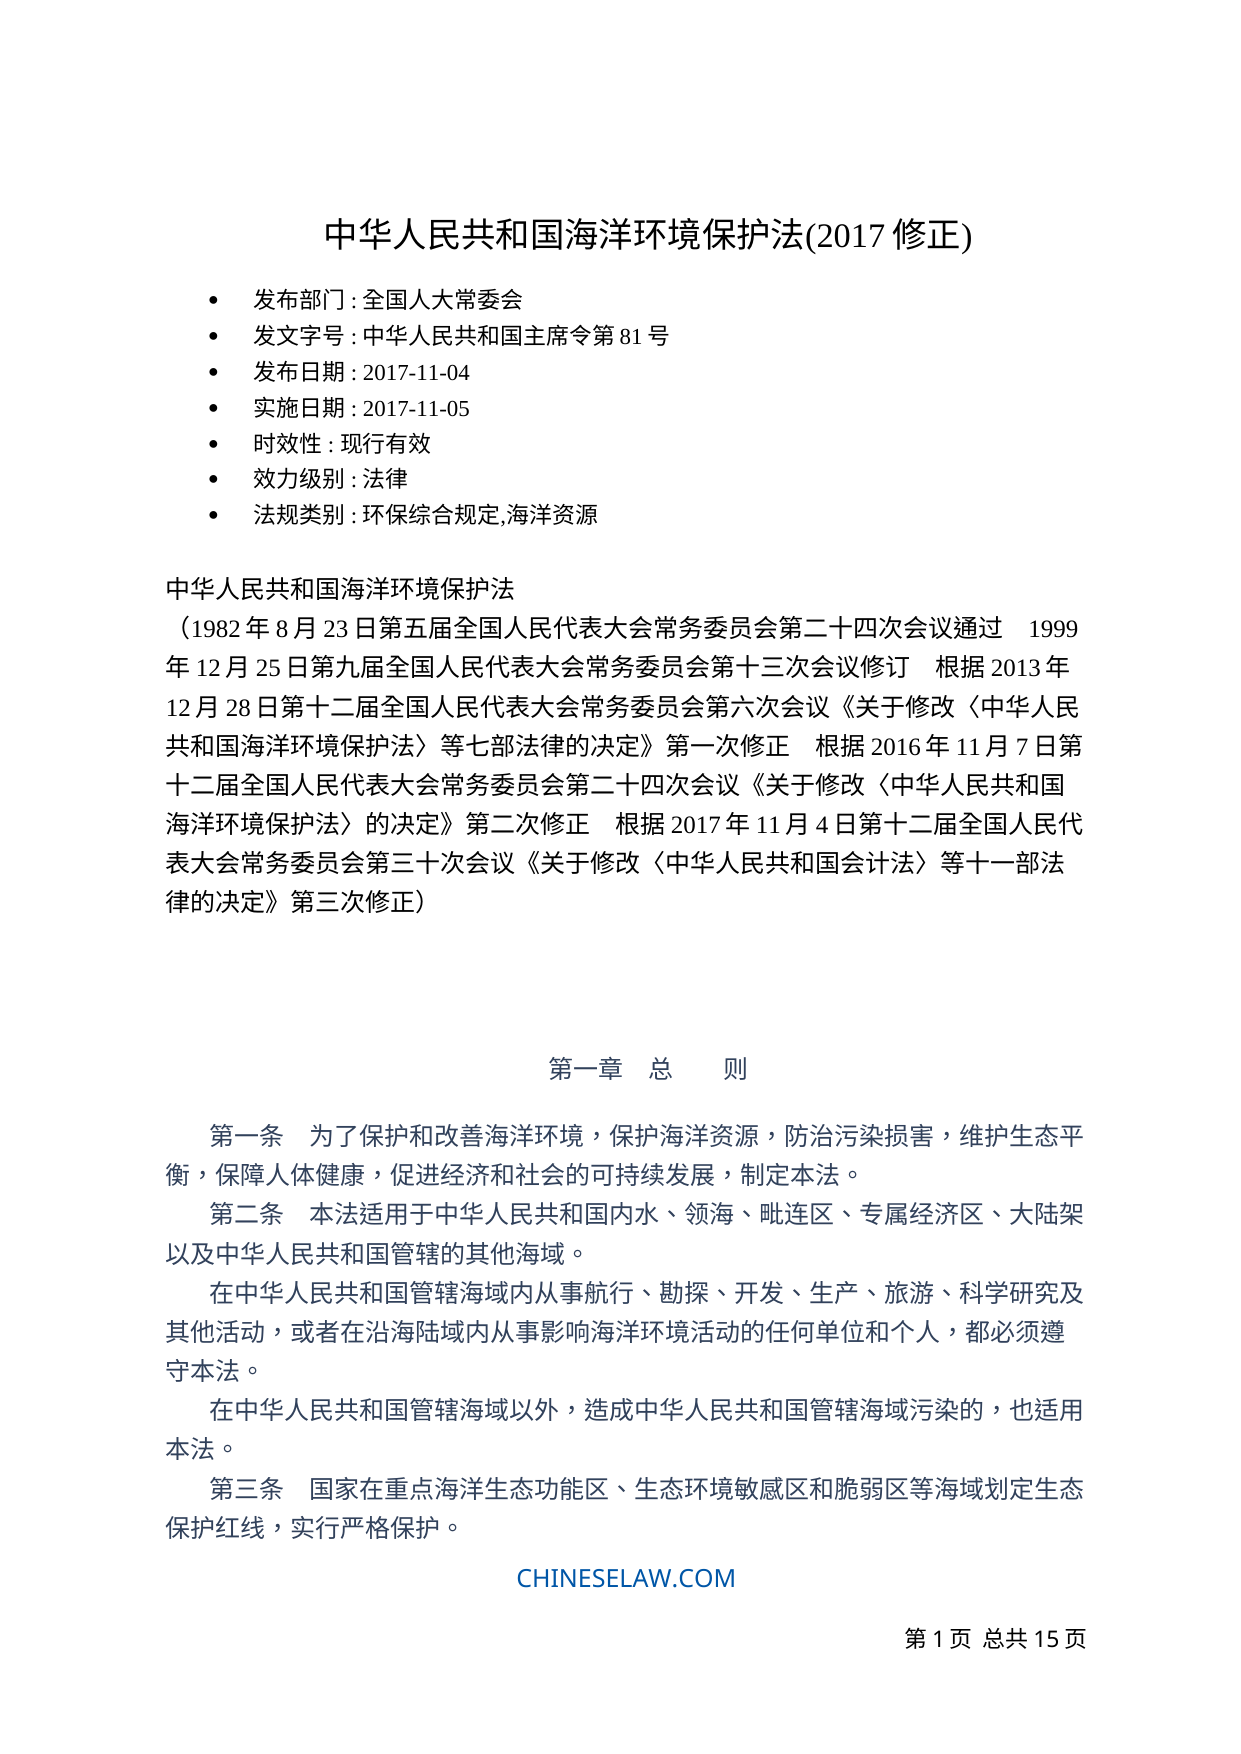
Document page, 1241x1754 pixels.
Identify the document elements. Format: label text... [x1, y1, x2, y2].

text 中华人民共和国海洋环境保护法(2017修正) [166, 211, 1087, 258]
list 实施日期 : 2017-11-05 [166, 392, 1087, 423]
list 时效性 : 现行有效 [166, 427, 1087, 459]
text 中华人民共和国海洋环境保护法 （1982年8月23日第五届全国人民代表大会常务委员会第二十四次会议通过 1999年12月25日第九届全国人民代表大会常务委员会第十三次会议修订 根据2013年12月28日第十二届全国人民代表大会常务委员会第六次会议《关于修改〈中华人民共和国海洋环境保护法〉等七部法律的决定》第一次修正 根据2016年11月7日第十二届全国人民代表大会常务委员会第二十四次会议《关于修改〈中华人民共和国海洋环境保护法〉的决定》第二次修正 根据2017年11月4日第十二届全国人民代表大会常务委员会第三十次会议《关于修改〈中华人民共和国会计法〉等十一部法律的决定》第三次修正） [166, 535, 1087, 955]
list 发文字号 : 中华人民共和国主席令第81号 [166, 320, 1087, 351]
list 发布部门 : 全国人大常委会 [166, 284, 1087, 315]
text 第三条 国家在重点海洋生态功能区、生态环境敏感区和脆弱区等海域划定生态保护红线，实行严格保护。 [166, 1471, 1087, 1544]
text 第二条 本法适用于中华人民共和国内水、领海、毗连区、专属经济区、大陆架以及中华人民共和国管辖的其他海域。 [166, 1197, 1087, 1270]
text 第一条 为了保护和改善海洋环境，保护海洋资源，防治污染损害，维护生态平衡，保障人体健康，促进经济和社会的可持续发展，制定本法。 [166, 1119, 1087, 1192]
text 在中华人民共和国管辖海域内从事航行、勘探、开发、生产、旅游、科学研究及其他活动，或者在沿海陆域内从事影响海洋环境活动的任何单位和个人，都必须遵守本法。 [166, 1276, 1087, 1388]
text 第一章 总 则 [166, 1035, 1087, 1086]
list 效力级别 : 法律 [166, 463, 1087, 495]
text 在中华人民共和国管辖海域以外，造成中华人民共和国管辖海域污染的，也适用本法。 [166, 1393, 1087, 1466]
list 法规类别 : 环保综合规定,海洋资源 [166, 499, 1087, 531]
list 发布日期 : 2017-11-04 [166, 356, 1087, 387]
